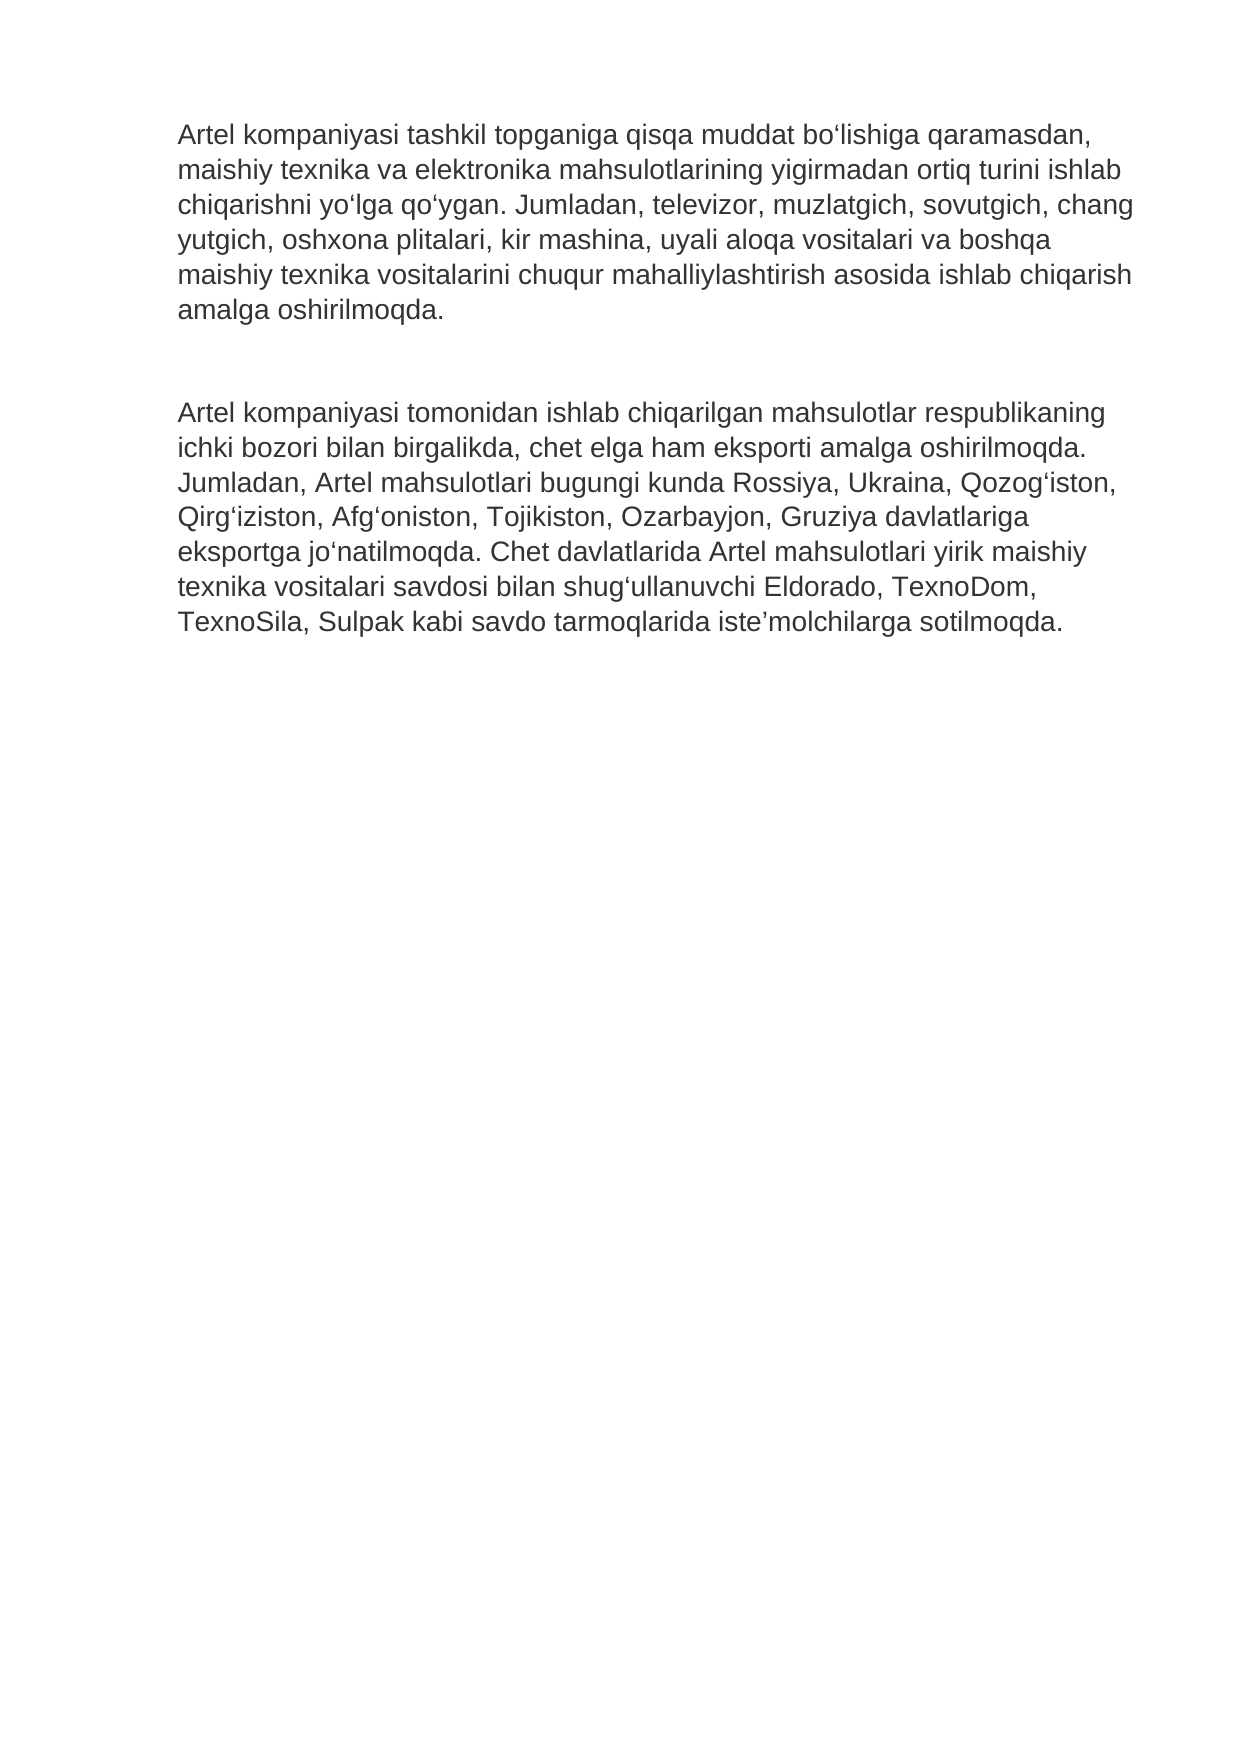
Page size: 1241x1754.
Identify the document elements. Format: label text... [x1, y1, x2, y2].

text Artel kompaniyasi tomonidan ishlab chiqarilgan mahsulotlar respublikaning ichki bozori bilan birgalikda, chet elga ham eksporti amalga oshirilmoqda. Jumladan, Artel mahsulotlari bugungi kunda Rossiya, Ukraina, Qozog‘iston, Qirg‘iziston, Afg‘oniston, Tojikiston, Ozarbayjon, Gruziya davlatlariga eksportga jo‘natilmoqda. Chet davlatlarida Artel mahsulotlari yirik maishiy texnika vositalari savdosi bilan shug‘ullanuvchi Eldorado, TexnoDom, TexnoSila, Sulpak kabi savdo tarmoqlarida iste’molchilarga sotilmoqda. [177, 396, 1152, 637]
text Artel kompaniyasi tashkil topganiga qisqa muddat bo‘lishiga qaramasdan, maishiy texnika va elektronika mahsulotlarining yigirmadan ortiq turini ishlab chiqarishni yo‘lga qo‘ygan. Jumladan, televizor, muzlatgich, sovutgich, chang yutgich, oshxona plitalari, kir mashina, uyali aloqa vositalari va boshqa maishiy texnika vositalarini chuqur mahalliylashtirish asosida ishlab chiqarish amalga oshirilmoqda. [177, 118, 1152, 325]
